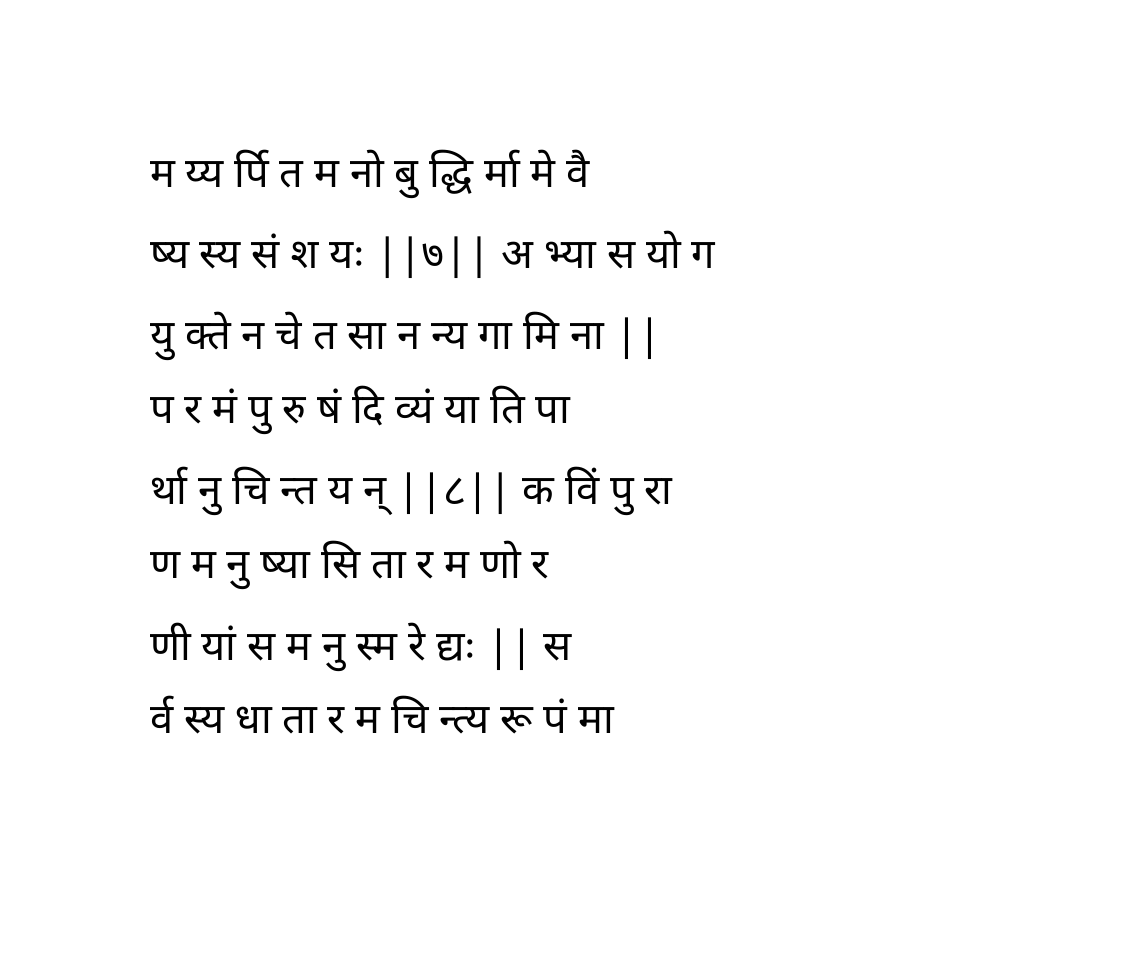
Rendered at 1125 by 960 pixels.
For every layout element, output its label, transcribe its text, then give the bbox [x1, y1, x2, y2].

text ष्य स्य सं श यः ||७|| अ भ्या स यो ग [150, 224, 984, 285]
text यु क्ते न चे त सा न न्य गा मि ना || [150, 305, 984, 367]
text ण म नु ष्या सि ता र म णो र [150, 542, 984, 596]
text प र मं पु रु षं दि व्यं या ति पा [150, 386, 984, 441]
text र्था नु चि न्त य न् ||८|| क विं पु रा [150, 460, 984, 522]
text म य्य र्पि त म नो बु द्धि र्मा मे वै [150, 150, 984, 204]
text णी यां स म नु स्म रे द्यः || स [150, 615, 984, 677]
text र्व स्य धा ता र म चि न्त्य रू पं मा [150, 697, 984, 751]
